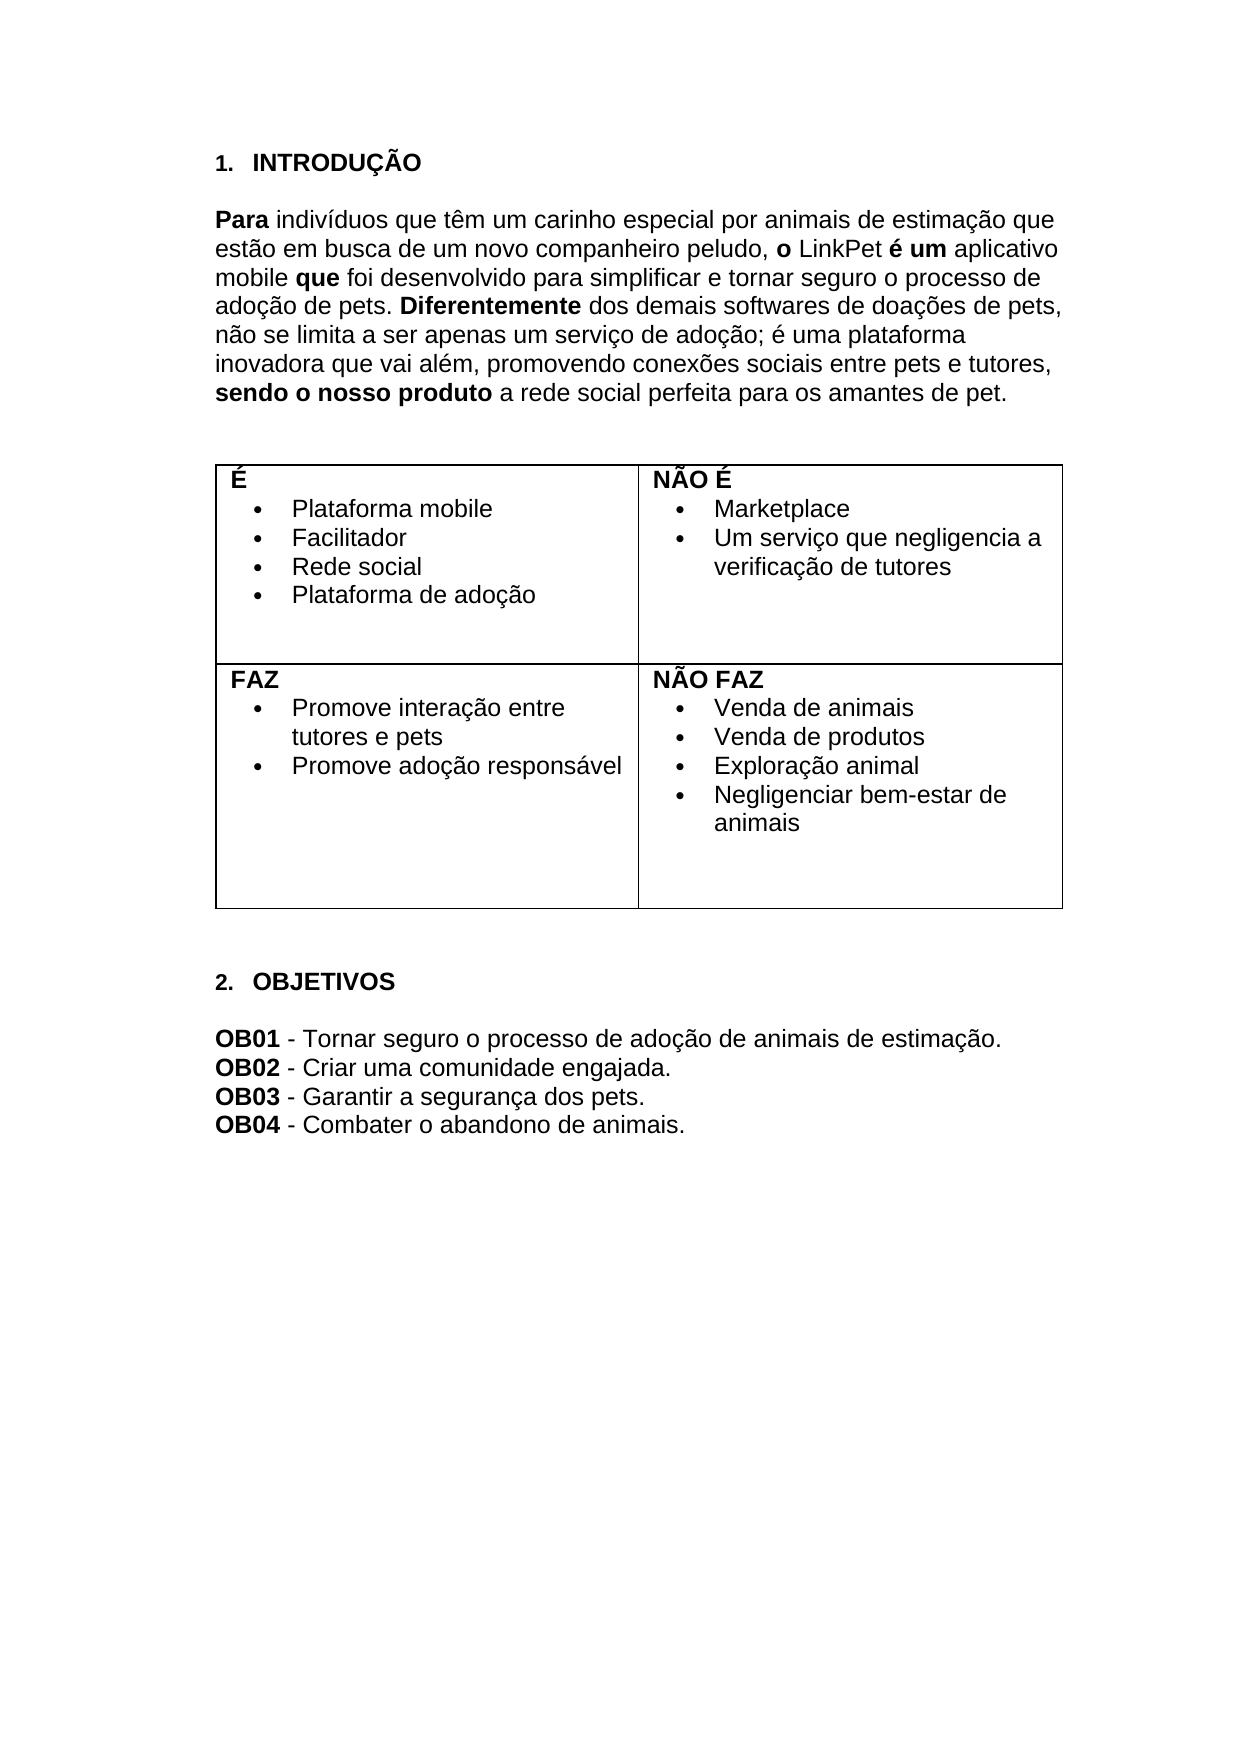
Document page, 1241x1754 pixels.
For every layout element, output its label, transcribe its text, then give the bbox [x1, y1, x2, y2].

table_cell NÃO FAZ Venda de animais Venda de produtos Exploração animal Negligenciar bem-estar de animais [639, 665, 1062, 908]
list INTRODUÇÃO [215, 148, 1063, 176]
table_header NÃO É Marketplace Um serviço que negligencia a verificação de tutores [639, 466, 1062, 663]
text OB03 - Garantir a segurança dos pets. [215, 1082, 1063, 1110]
text OB02 - Criar uma comunidade engajada. [215, 1053, 1063, 1082]
list OBJETIVOS [215, 967, 1063, 995]
table_header É Plataforma mobile Facilitador Rede social Plataforma de adoção [217, 466, 638, 663]
table_cell FAZ Promove interação entre tutores e pets Promove adoção responsável [217, 665, 638, 908]
text Para indivíduos que têm um carinho especial por animais de estimação que estão em busca de um novo companheiro peludo, o LinkPet é um aplicativo mobile que foi desenvolvido para simplificar e tornar seguro o processo de adoção de pets. Diferentemente dos demais softwares de doações de pets, não se limita a ser apenas um serviço de adoção; é uma plataforma inovadora que vai além, promovendo conexões sociais entre pets e tutores, sendo o nosso produto a rede social perfeita para os amantes de pet. [215, 205, 1063, 406]
text OB01 - Tornar seguro o processo de adoção de animais de estimação. [215, 1024, 1063, 1053]
text OB04 - Combater o abandono de animais. [215, 1110, 1063, 1139]
